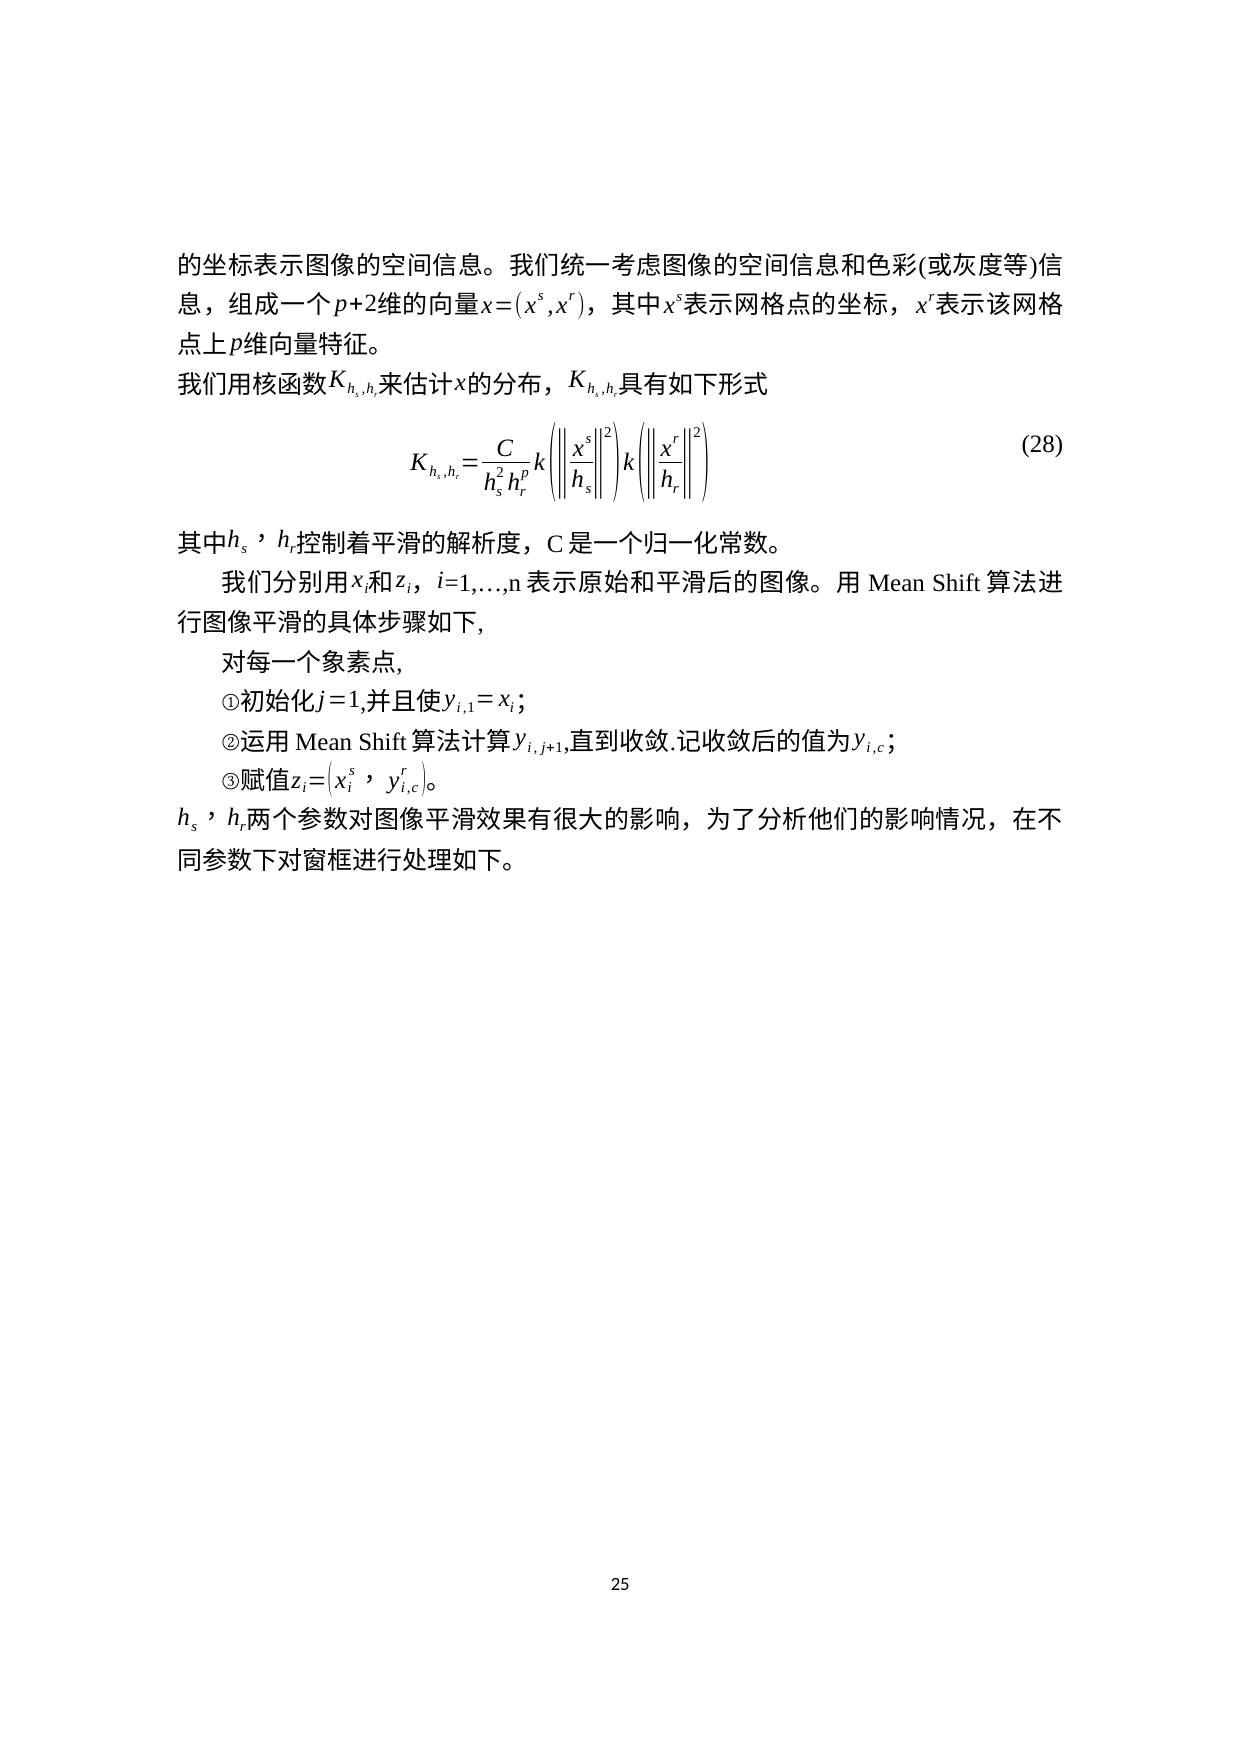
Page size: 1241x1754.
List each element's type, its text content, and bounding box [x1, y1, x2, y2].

text 对每一个象素点, [177, 640, 1063, 680]
text ②运用Mean Shift算法计算,直到收敛.记收敛后的值为； [177, 720, 1063, 759]
text 其中控制着平滑的解析度，C是一个归一化常数。 [177, 521, 1063, 561]
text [177, 243, 1063, 363]
text 我们分别用和，=1,…,n表示原始和平滑后的图像。用Mean Shift算法进行图像平滑的具体步骤如下, [177, 561, 1063, 640]
text ③赋值。 [177, 759, 1063, 799]
text (28) [177, 402, 1063, 521]
text 我们用核函数来估计的分布，具有如下形式 [177, 363, 1063, 402]
text 两个参数对图像平滑效果有很大的影响，为了分析他们的影响情况，在不同参数下对窗框进行处理如下。 [177, 799, 1063, 878]
text ①初始化,并且使； [177, 680, 1063, 720]
